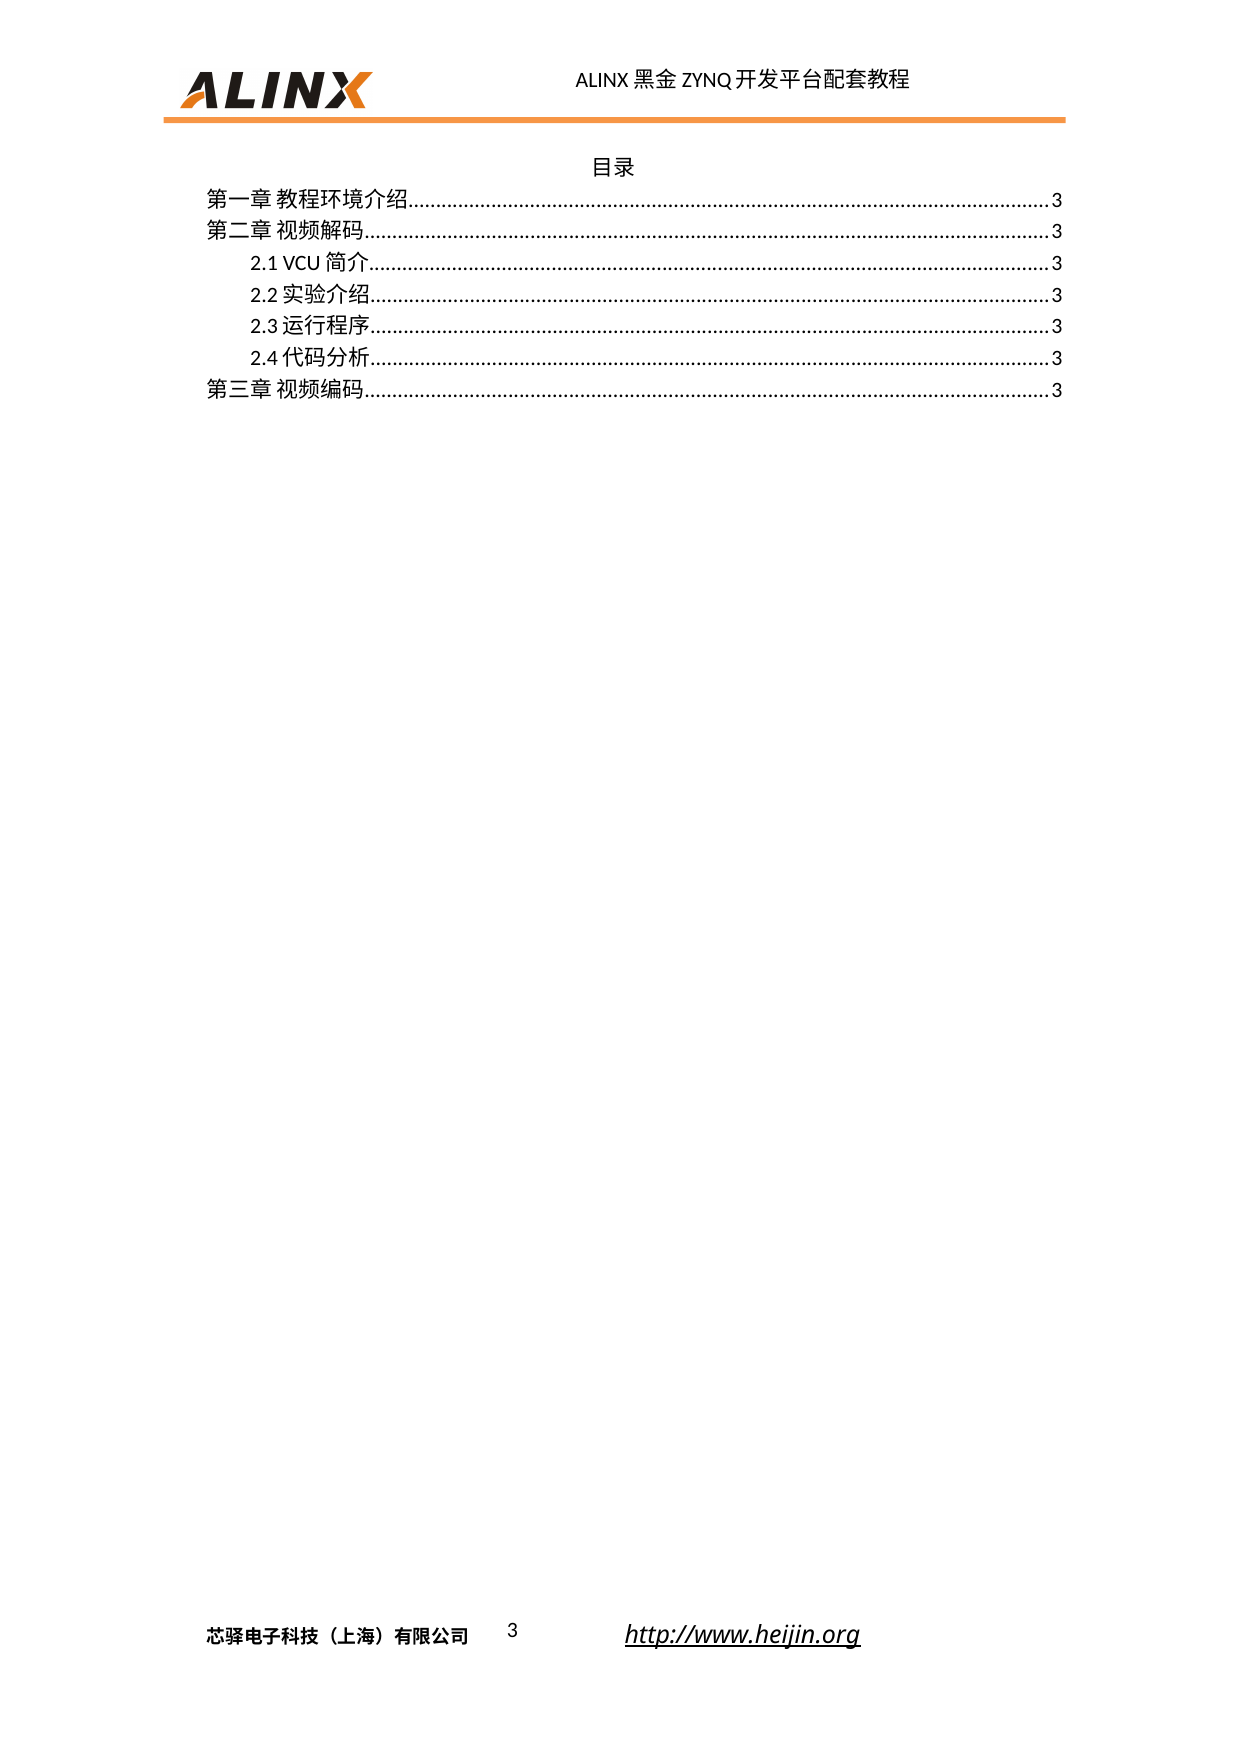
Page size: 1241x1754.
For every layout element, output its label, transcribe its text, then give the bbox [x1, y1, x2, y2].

text 2.3 运行程序 3 [206, 308, 1063, 340]
text 第三章 视频编码 3 [162, 372, 1063, 403]
text 2.4 代码分析 3 [206, 340, 1063, 372]
text 2.2 实验介绍 3 [206, 277, 1063, 308]
text 第二章 视频解码 3 [162, 213, 1063, 245]
text 第一章 教程环境介绍 3 [162, 182, 1063, 213]
picture [179, 68, 373, 116]
text 目录 [162, 150, 1063, 182]
text 2.1 VCU简介 3 [206, 245, 1063, 277]
